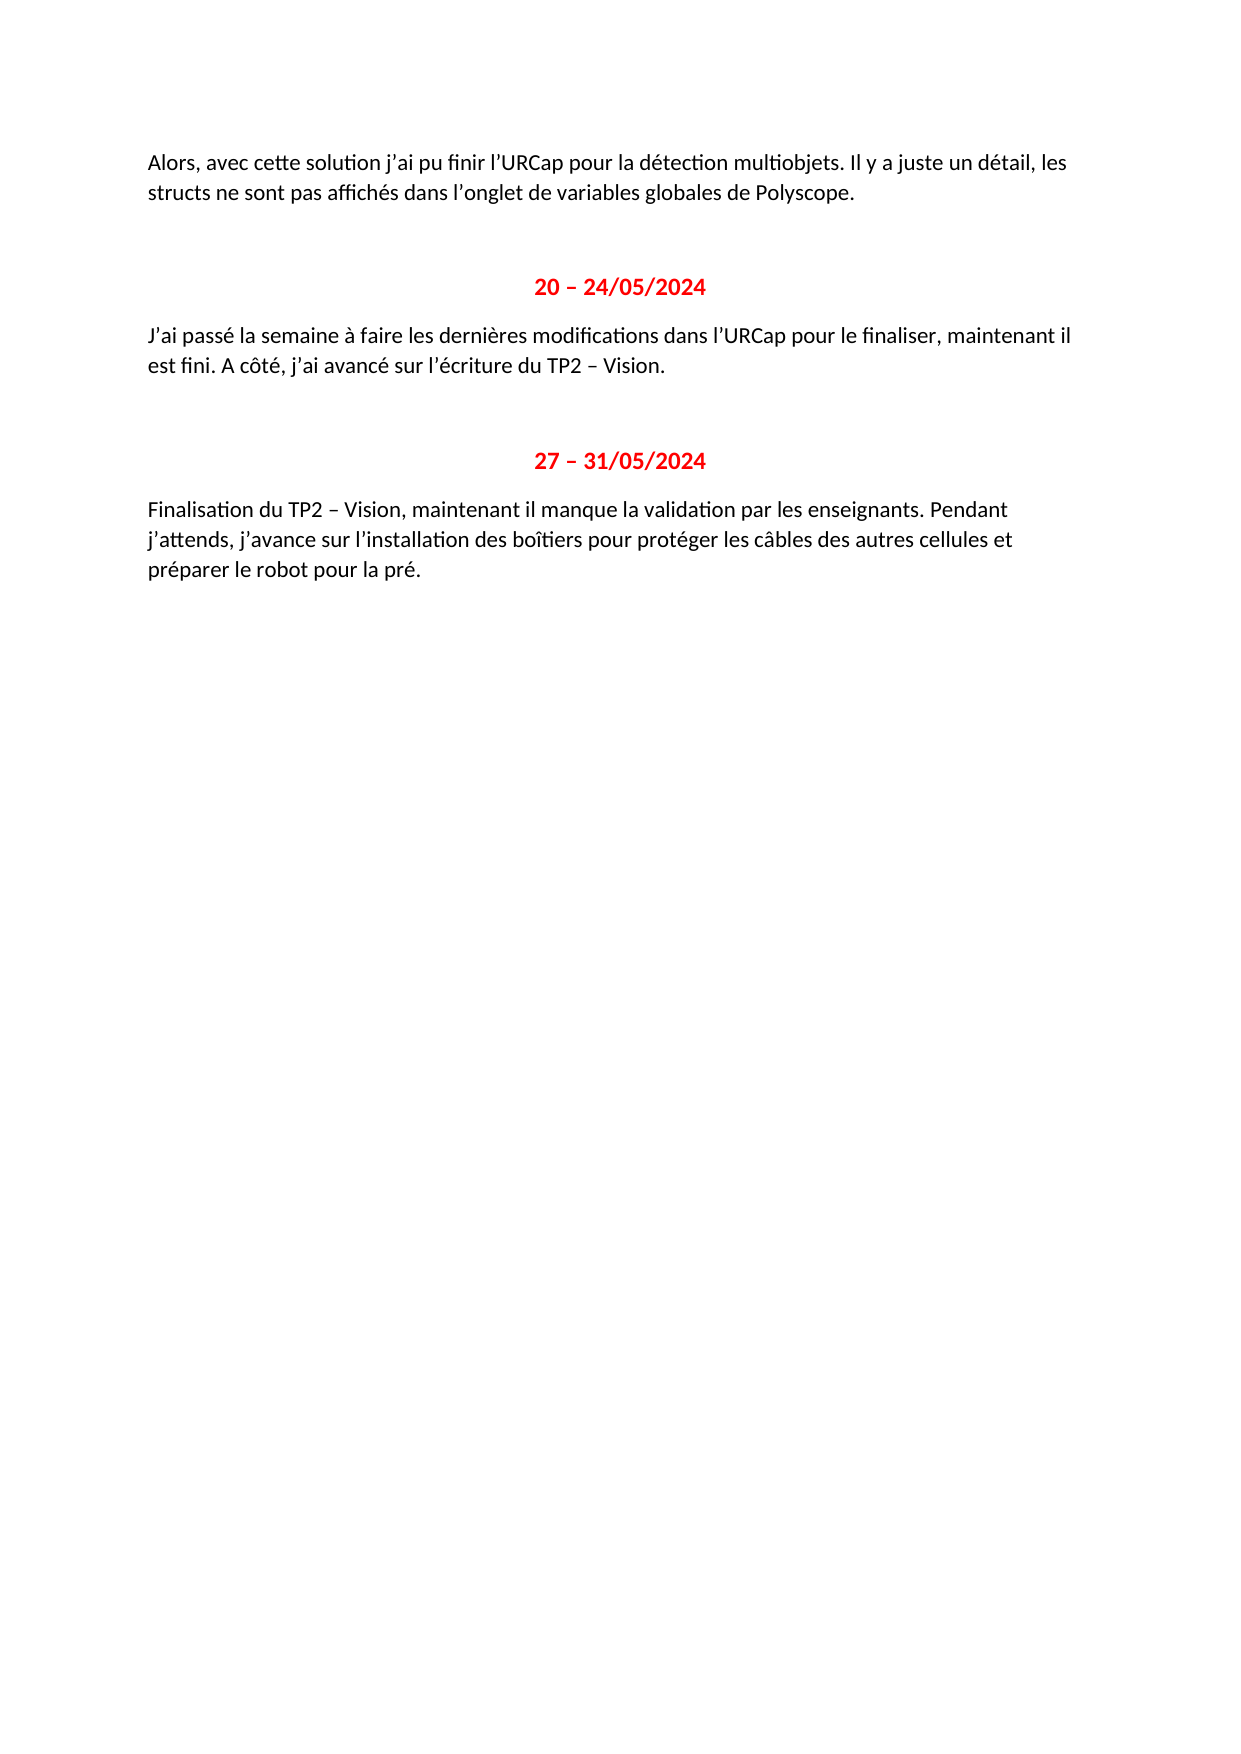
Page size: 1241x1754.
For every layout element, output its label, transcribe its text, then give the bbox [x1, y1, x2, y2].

text Alors, avec cette solution j’ai pu finir l’URCap pour la détection multiobjets. Il y a juste un détail, les structs ne sont pas affichés dans l’onglet de variables globales de Polyscope. [148, 148, 1093, 206]
text J’ai passé la semaine à faire les dernières modifications dans l’URCap pour le finaliser, maintenant il est fini. A côté, j’ai avancé sur l’écriture du TP2 – Vision. [148, 321, 1093, 379]
text 20 – 24/05/2024 [148, 272, 1093, 302]
text 27 – 31/05/2024 [148, 445, 1093, 476]
text Finalisation du TP2 – Vision, maintenant il manque la validation par les enseignants. Pendant j’attends, j’avance sur l’installation des boîtiers pour protéger les câbles des autres cellules et préparer le robot pour la pré. [148, 495, 1093, 583]
